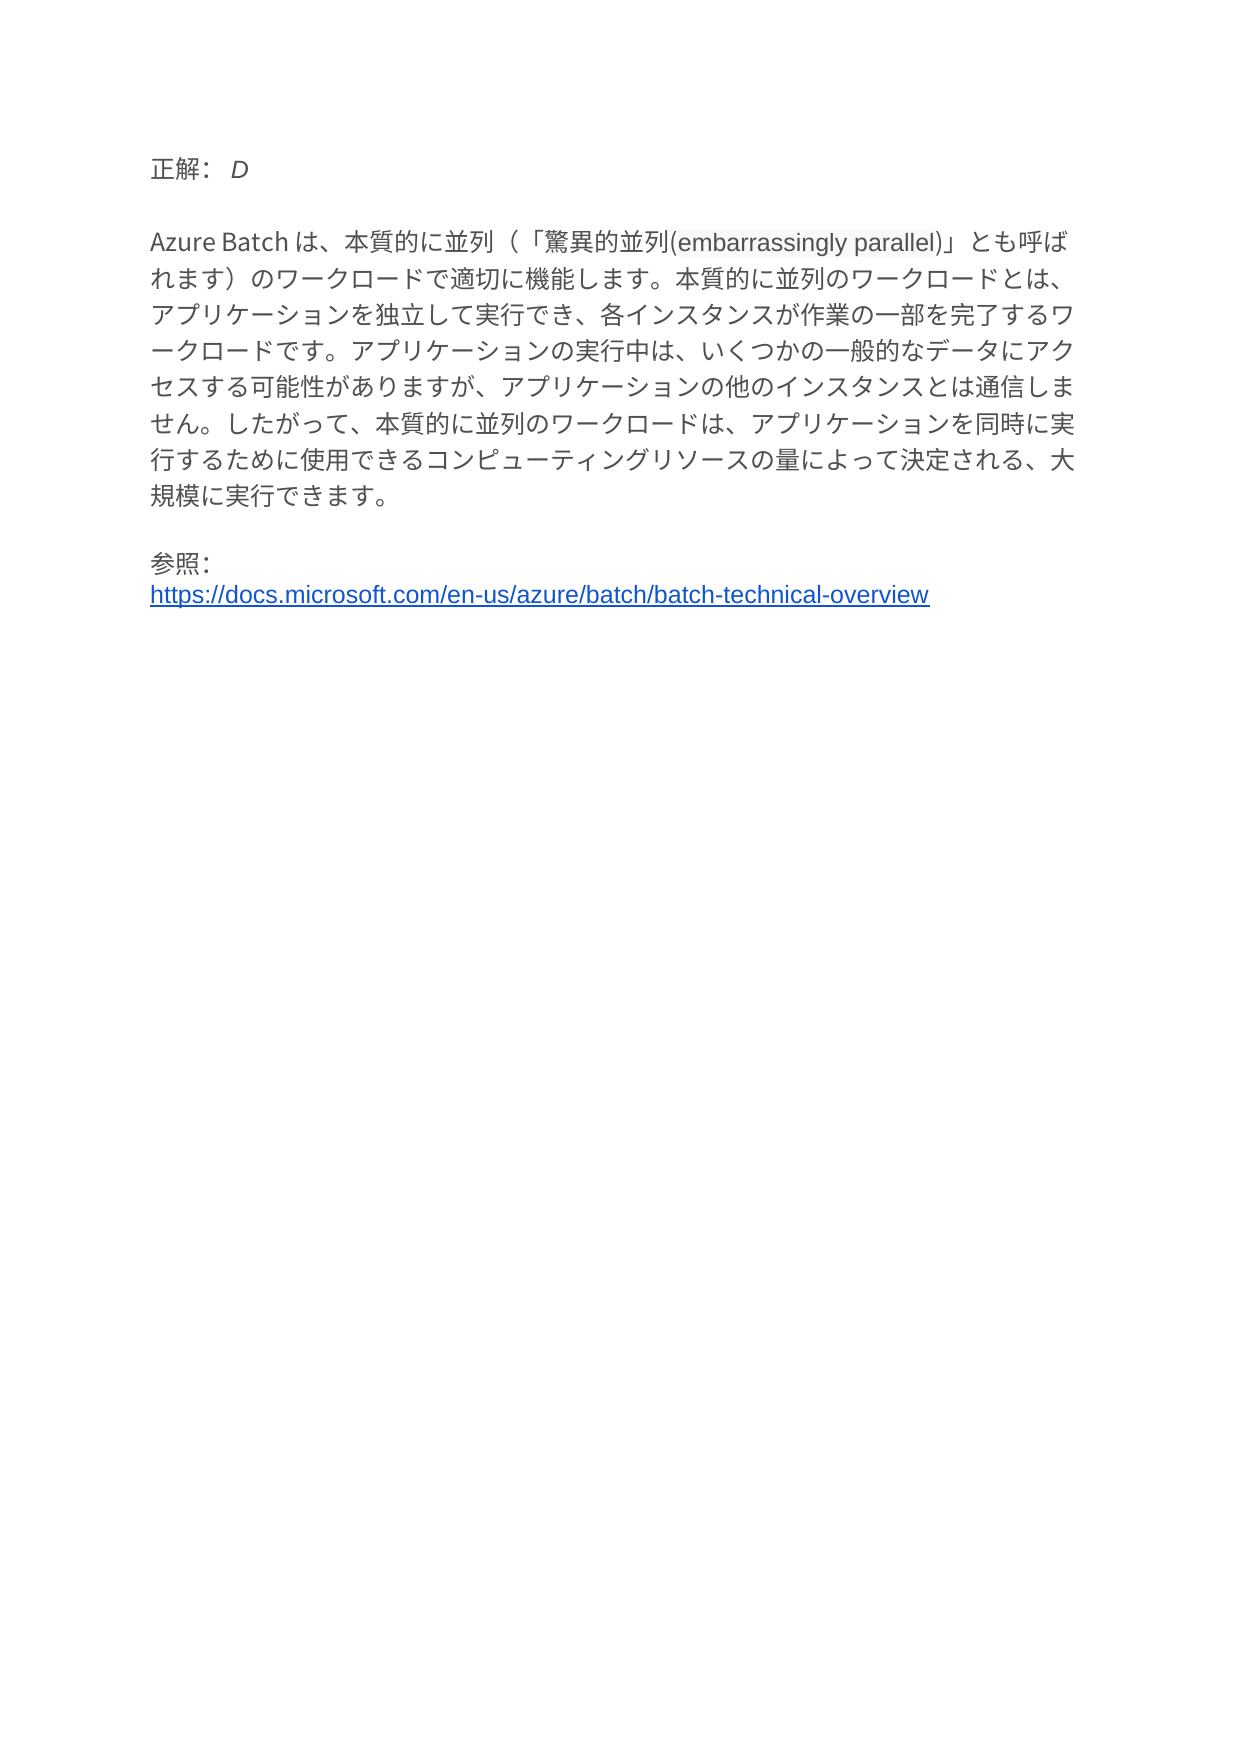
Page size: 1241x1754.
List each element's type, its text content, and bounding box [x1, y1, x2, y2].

text https://docs.microsoft.com/en-us/azure/batch/batch-technical-overview [150, 580, 1090, 609]
text Azure Batchは、本質的に並列（「驚異的並列(embarrassingly parallel)」とも呼ばれます）のワークロードで適切に機能します。本質的に並列のワークロードとは、アプリケーションを独立して実行でき、各インスタンスが作業の一部を完了するワークロードです。アプリケーションの実行中は、いくつかの一般的なデータにアクセスする可能性がありますが、アプリケーションの他のインスタンスとは通信しません。したがって、本質的に並列のワークロードは、アプリケーションを同時に実行するために使用できるコンピューティングリソースの量によって決定される、大規模に実行できます。 [150, 223, 1090, 513]
text 正解： D [150, 150, 1090, 186]
text 参照： [150, 544, 1090, 580]
